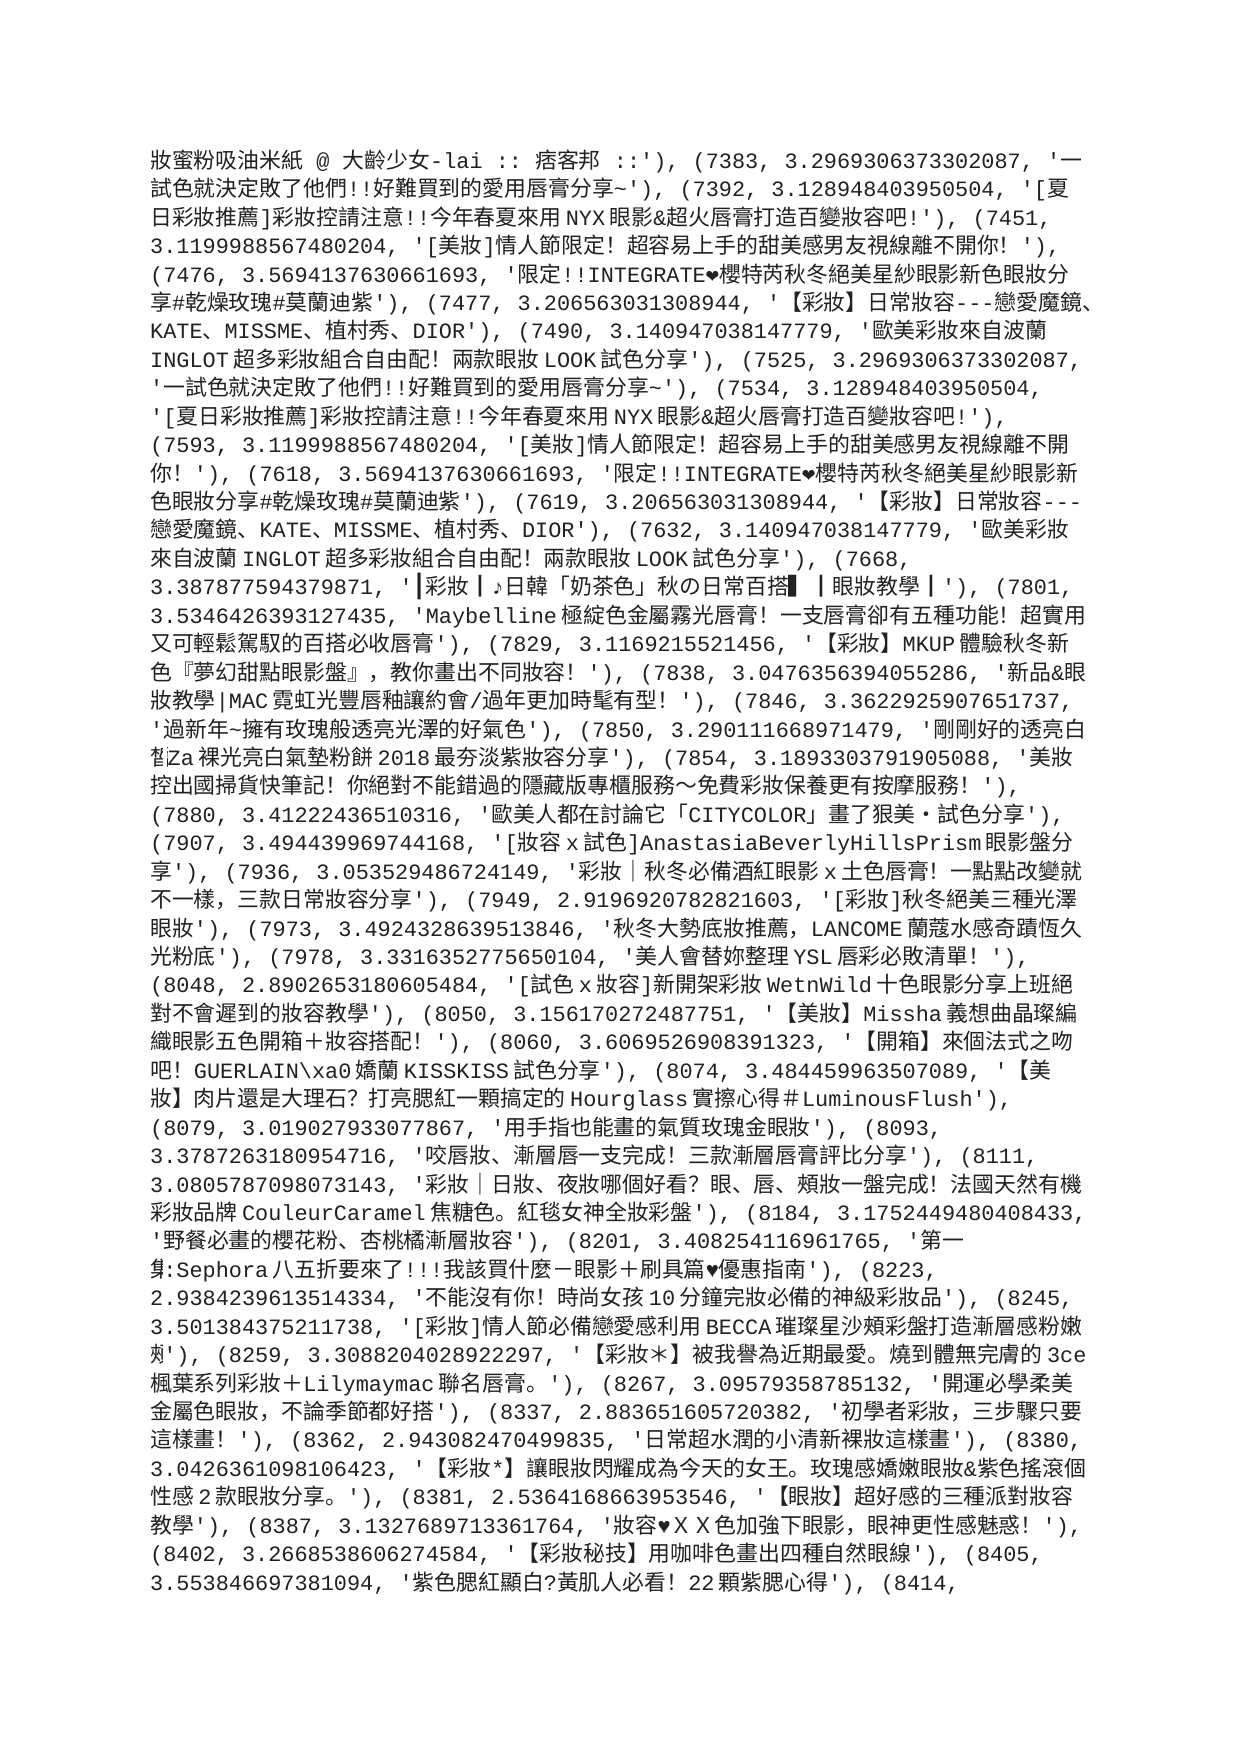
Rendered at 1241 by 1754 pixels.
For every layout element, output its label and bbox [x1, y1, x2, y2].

text [150, 150, 1090, 1597]
